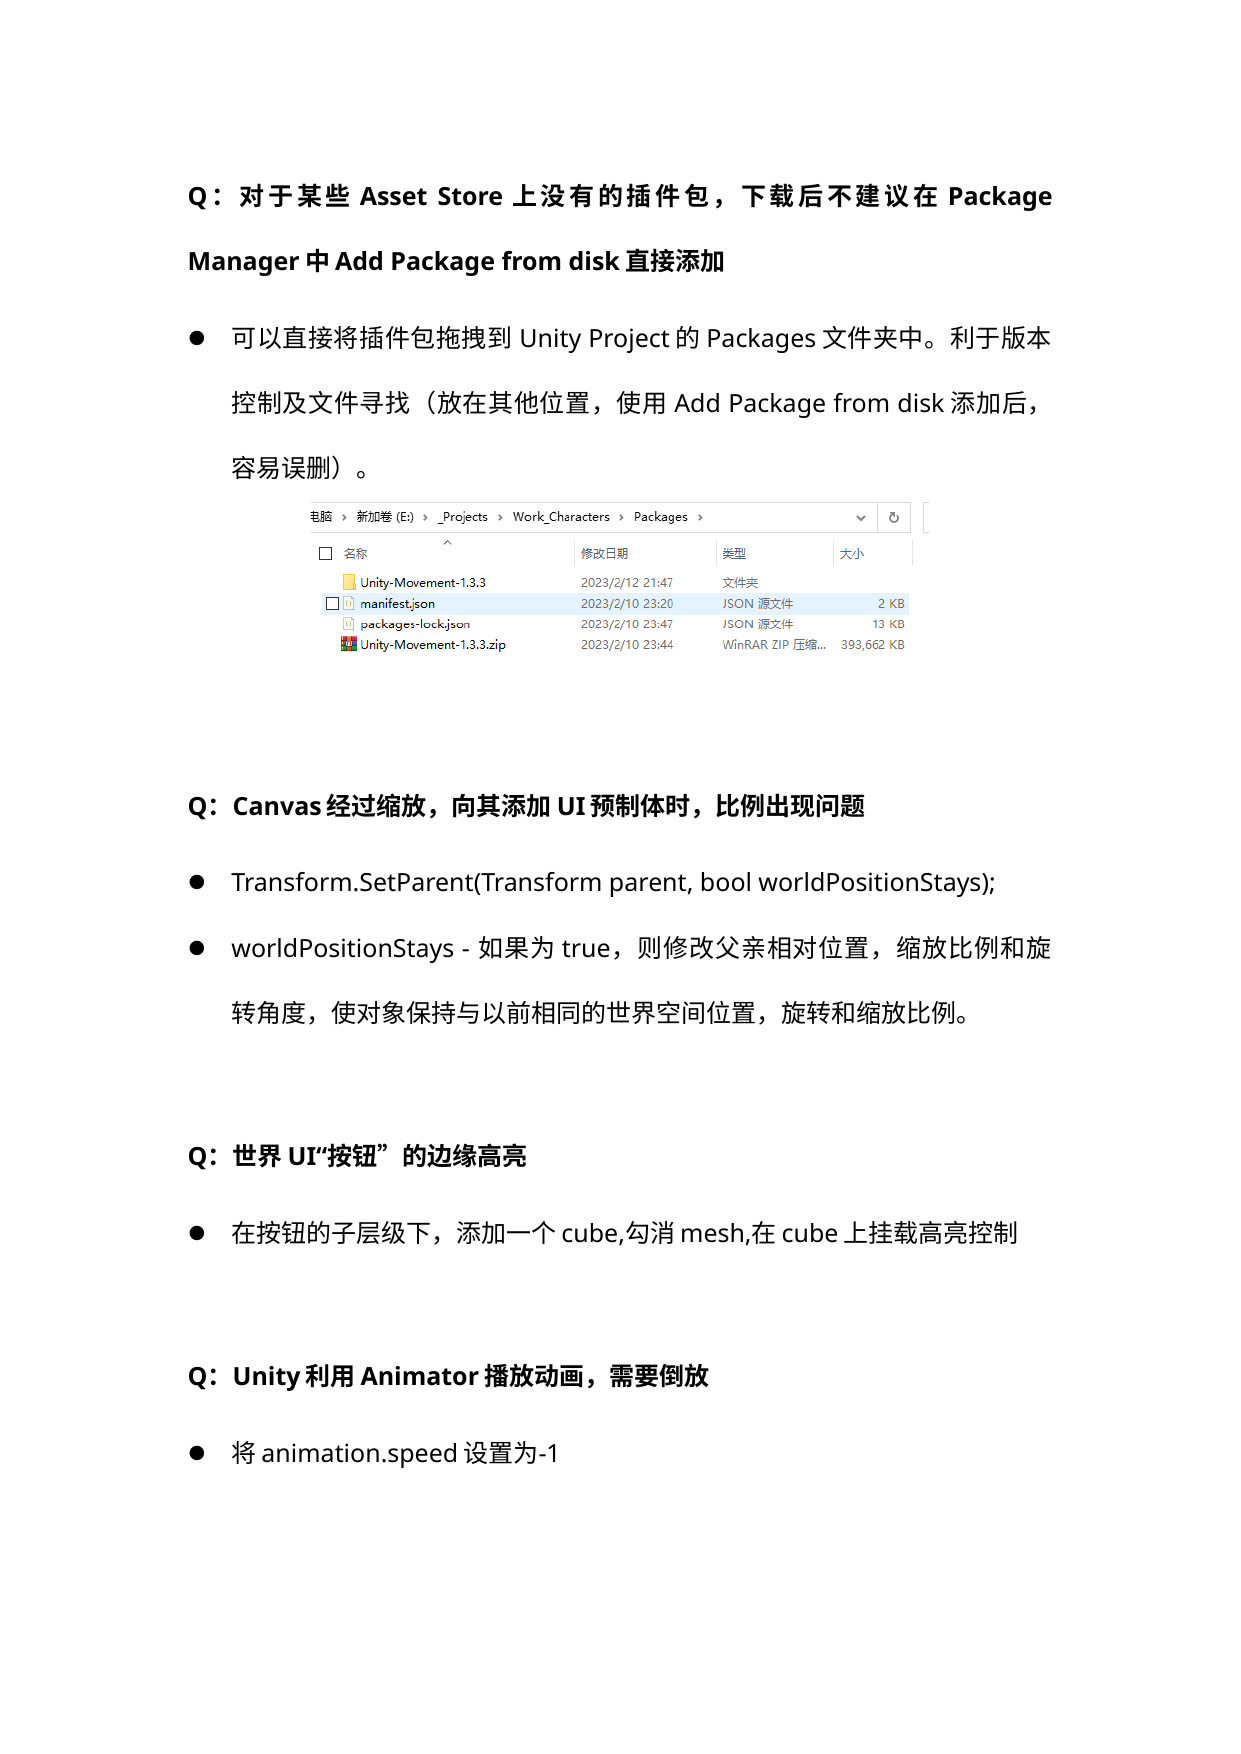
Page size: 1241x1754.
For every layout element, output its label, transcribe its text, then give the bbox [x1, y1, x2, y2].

list Transform.SetParent(Transform parent, bool worldPositionStays); [187, 849, 1053, 914]
picture [310, 499, 930, 686]
subtitle Q：Unity利用Animator播放动画，需要倒放 [187, 1342, 1053, 1407]
list 将animation.speed设置为-1 [187, 1419, 1053, 1484]
list worldPositionStays - 如果为true，则修改父亲相对位置，缩放比例和旋转角度，使对象保持与以前相同的世界空间位置，旋转和缩放比例。 [187, 914, 1053, 1044]
subtitle Q：对于某些Asset Store上没有的插件包，下载后不建议在Package Manager中Add Package from disk直接添加 [187, 162, 1053, 292]
subtitle Q：Canvas经过缩放，向其添加UI预制体时，比例出现问题 [187, 772, 1053, 837]
list 在按钮的子层级下，添加一个cube,勾消mesh,在cube上挂载高亮控制 [187, 1199, 1053, 1264]
subtitle Q：世界UI“按钮”的边缘高亮 [187, 1122, 1053, 1187]
list 可以直接将插件包拖拽到Unity Project的Packages文件夹中。利于版本控制及文件寻找（放在其他位置，使用Add Package from disk添加后，容易误删）。 [187, 304, 1053, 499]
